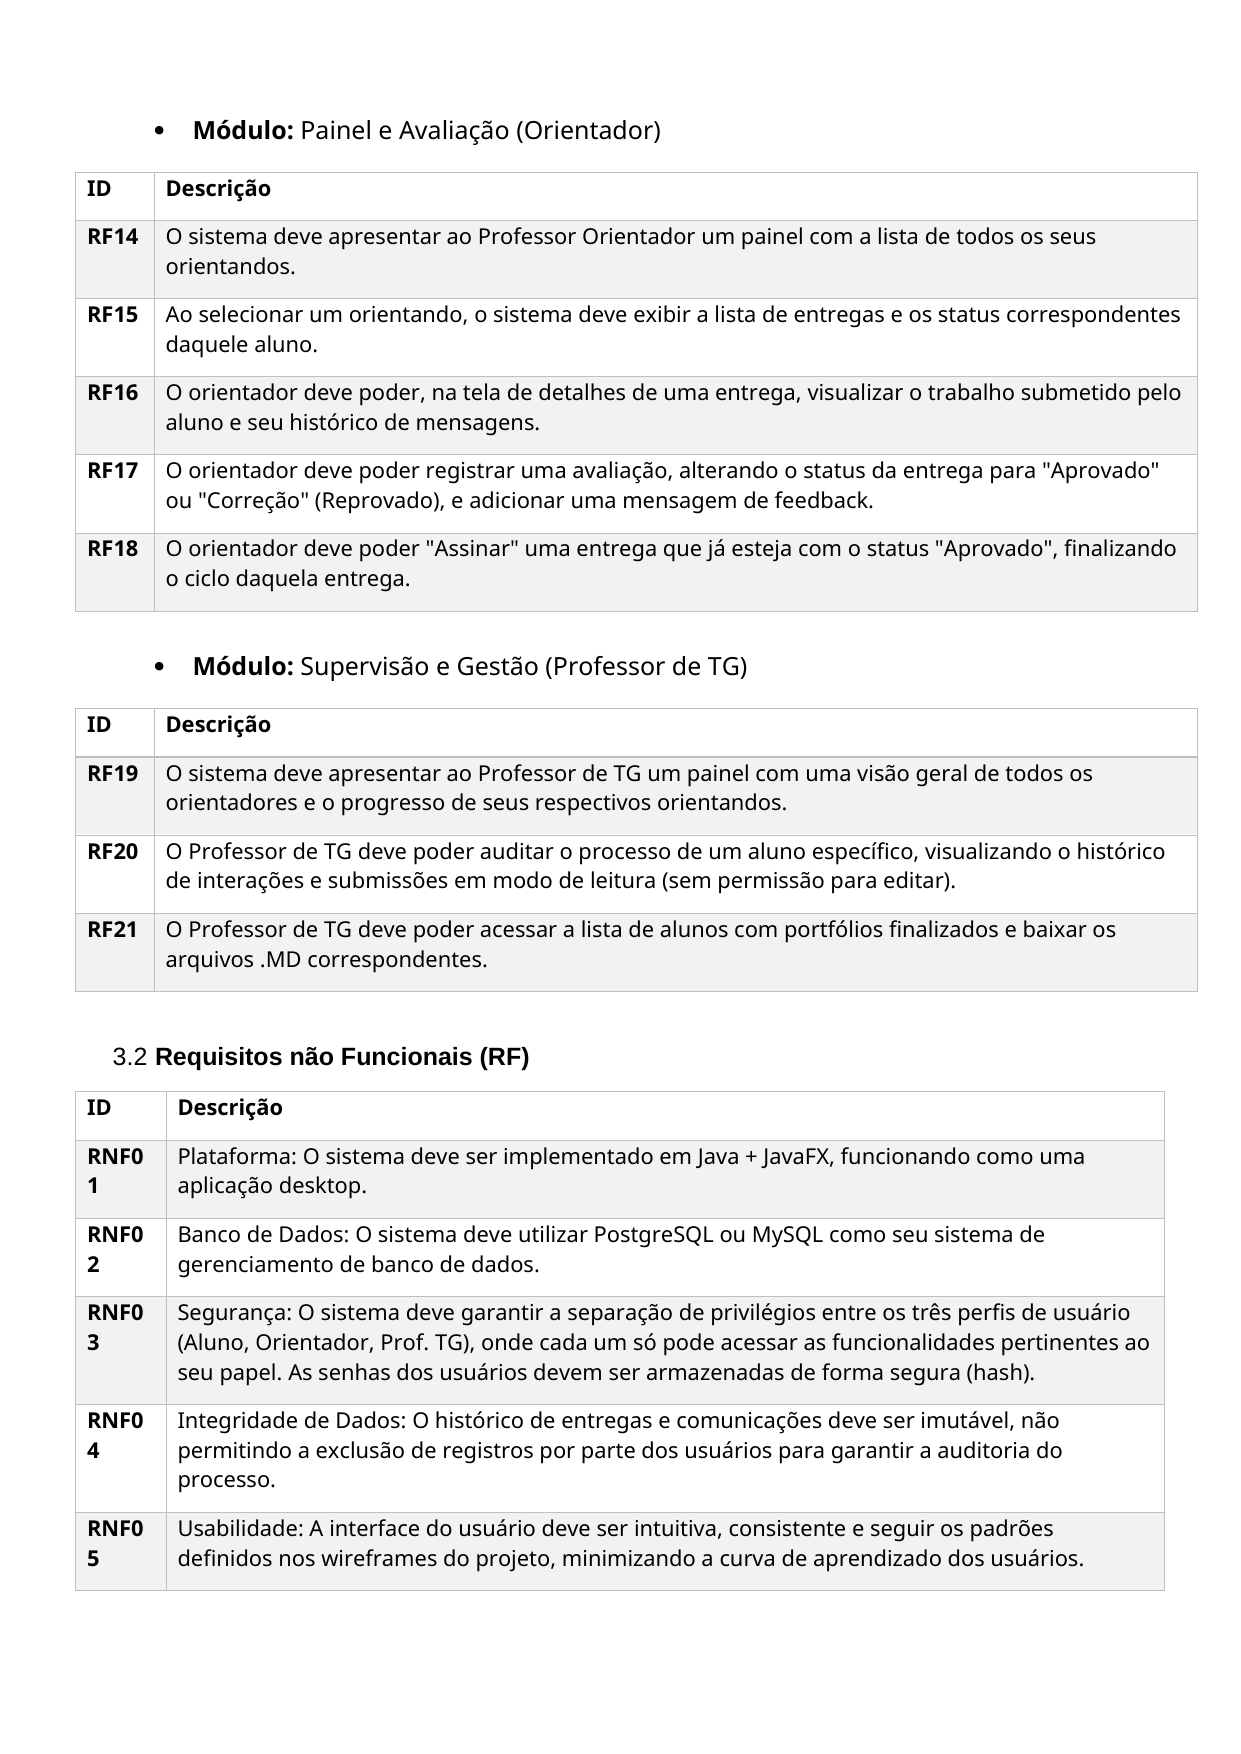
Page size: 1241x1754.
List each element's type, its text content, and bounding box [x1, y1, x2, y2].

table_cell O Professor de TG deve poder acessar a lista de alunos com portfólios finalizados e baixar os arquivos .MD correspondentes. [155, 914, 1197, 991]
table_cell RF16 [76, 377, 154, 454]
table_cell RF20 [76, 836, 154, 913]
list Módulo: Supervisão e Gestão (Professor de TG) [155, 649, 1165, 683]
table_cell Plataforma: O sistema deve ser implementado em Java + JavaFX, funcionando como uma aplicação desktop. [167, 1141, 1164, 1218]
list Requisitos não Funcionais (RF) [112, 1042, 1165, 1070]
table_cell O orientador deve poder "Assinar" uma entrega que já esteja com o status "Aprovado", finalizando o ciclo daquela entrega. [155, 534, 1197, 611]
table_cell Ao selecionar um orientando, o sistema deve exibir a lista de entregas e os status correspondentes daquele aluno. [155, 299, 1197, 376]
table_header ID [76, 1092, 166, 1139]
table_cell RNF05 [76, 1513, 166, 1590]
table_header Descrição [155, 173, 1197, 220]
table_cell RF14 [76, 221, 154, 298]
table_cell Usabilidade: A interface do usuário deve ser intuitiva, consistente e seguir os padrões definidos nos wireframes do projeto, minimizando a curva de aprendizado dos usuários. [167, 1513, 1164, 1590]
table_cell O sistema deve apresentar ao Professor Orientador um painel com a lista de todos os seus orientandos. [155, 221, 1197, 298]
table_cell O sistema deve apresentar ao Professor de TG um painel com uma visão geral de todos os orientadores e o progresso de seus respectivos orientandos. [155, 758, 1197, 834]
table_cell RF21 [76, 914, 154, 991]
table_cell O Professor de TG deve poder auditar o processo de um aluno específico, visualizando o histórico de interações e submissões em modo de leitura (sem permissão para editar). [155, 836, 1197, 913]
list Módulo: Painel e Avaliação (Orientador) [155, 112, 1165, 147]
table_cell RNF03 [76, 1297, 166, 1404]
table_header Descrição [167, 1092, 1164, 1139]
table_cell RNF01 [76, 1141, 166, 1218]
table_cell O orientador deve poder registrar uma avaliação, alterando o status da entrega para "Aprovado" ou "Correção" (Reprovado), e adicionar uma mensagem de feedback. [155, 455, 1197, 532]
table_cell Integridade de Dados: O histórico de entregas e comunicações deve ser imutável, não permitindo a exclusão de registros por parte dos usuários para garantir a auditoria do processo. [167, 1405, 1164, 1512]
table_cell RF15 [76, 299, 154, 376]
table_cell RF17 [76, 455, 154, 532]
table_cell Banco de Dados: O sistema deve utilizar PostgreSQL ou MySQL como seu sistema de gerenciamento de banco de dados. [167, 1219, 1164, 1296]
table_header ID [76, 173, 154, 220]
table_cell O orientador deve poder, na tela de detalhes de uma entrega, visualizar o trabalho submetido pelo aluno e seu histórico de mensagens. [155, 377, 1197, 454]
table_cell RNF02 [76, 1219, 166, 1296]
table_header ID [76, 709, 154, 756]
table_cell RF18 [76, 534, 154, 611]
table_cell RF19 [76, 758, 154, 834]
table_cell Segurança: O sistema deve garantir a separação de privilégios entre os três perfis de usuário (Aluno, Orientador, Prof. TG), onde cada um só pode acessar as funcionalidades pertinentes ao seu papel. As senhas dos usuários devem ser armazenadas de forma segura (hash). [167, 1297, 1164, 1404]
table_header Descrição [155, 709, 1197, 756]
table_cell RNF04 [76, 1405, 166, 1512]
